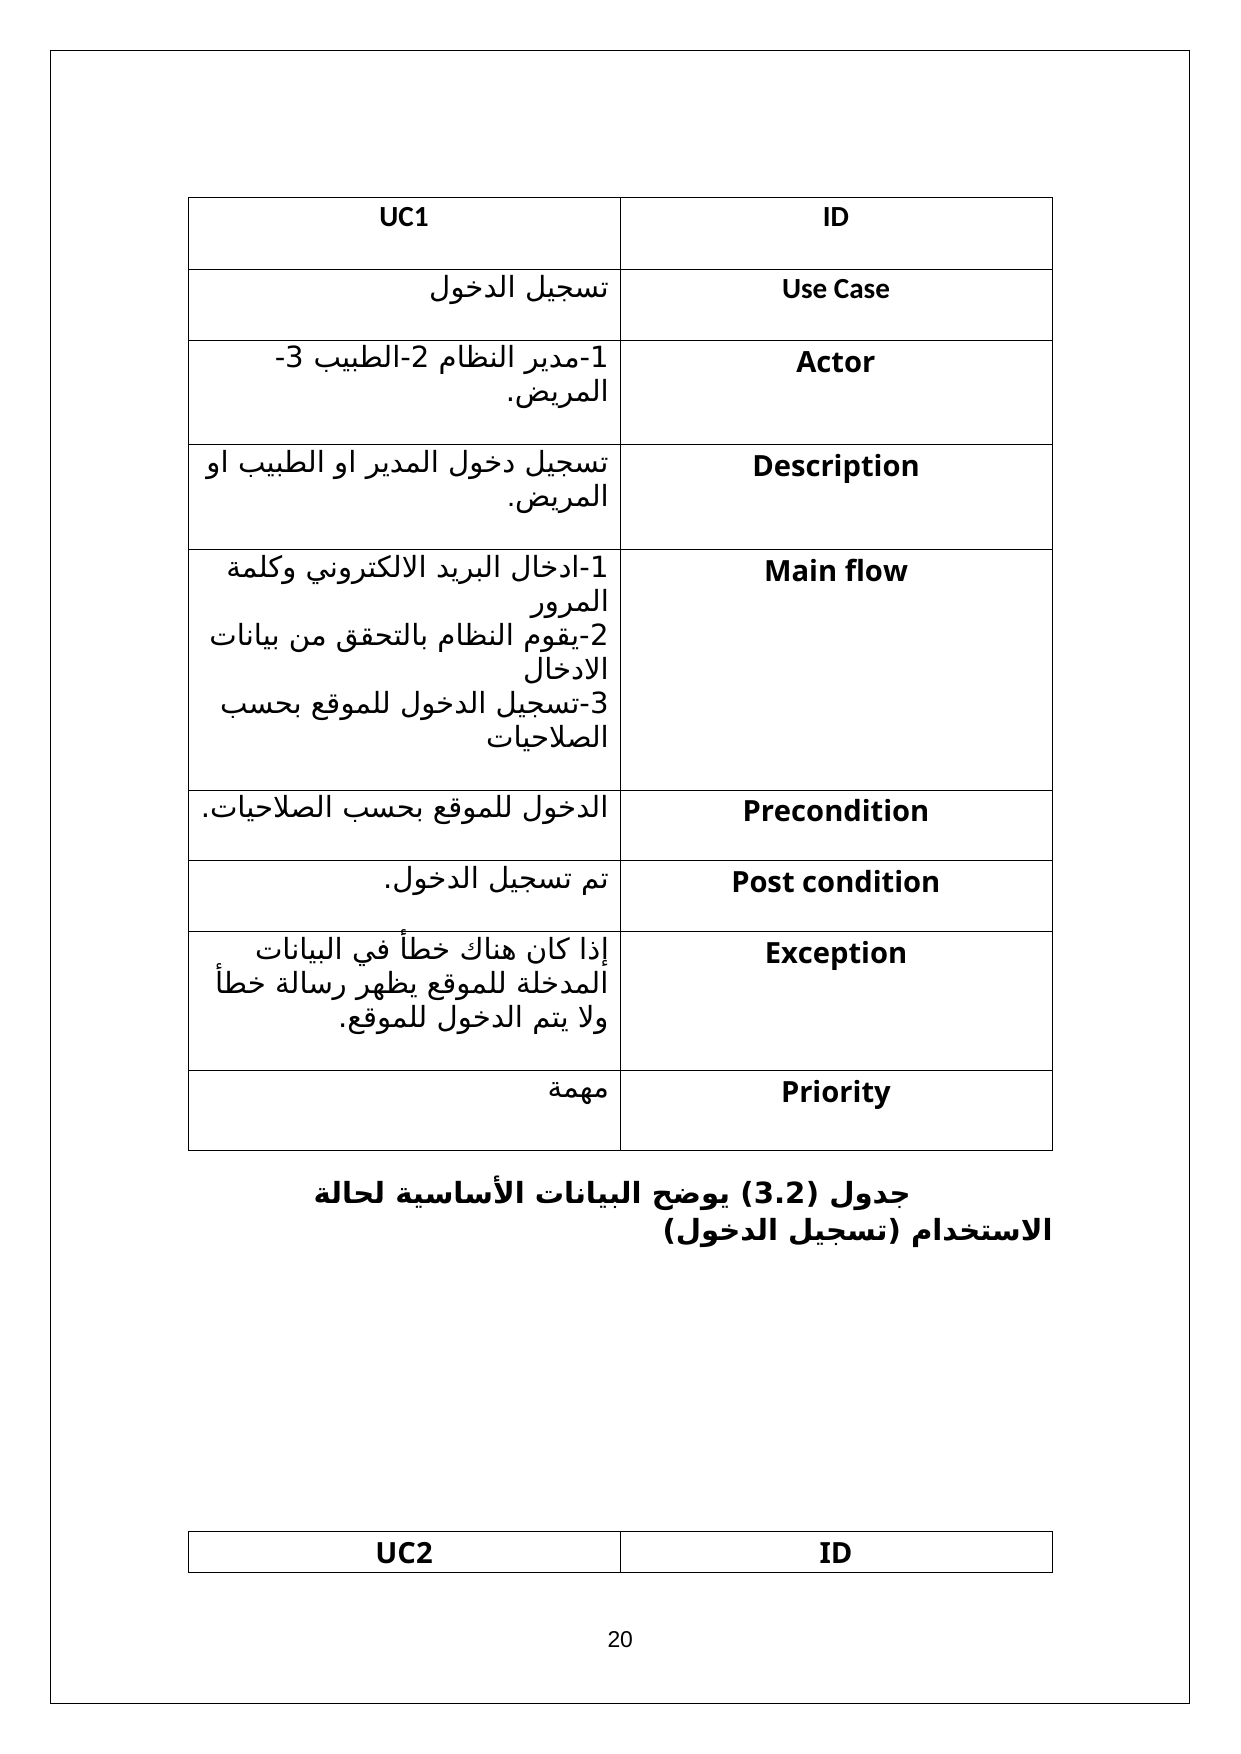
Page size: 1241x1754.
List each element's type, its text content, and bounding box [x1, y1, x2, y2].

table_cell Post condition [621, 861, 1052, 931]
table_cell تسجيل دخول المدير او الطبيب او المريض. [189, 445, 620, 549]
table_cell Precondition [621, 791, 1052, 860]
table_cell تم تسجيل الدخول. [189, 861, 620, 931]
table_cell 1-مدير النظام 2-الطبيب 3-المريض. [189, 341, 620, 444]
table_cell تسجيل الدخول [189, 270, 620, 340]
table_cell 1-ادخال البريد الالكتروني وكلمة المرور 2-يقوم النظام بالتحقق من بيانات الادخال 3-تسجيل الدخول للموقع بحسب الصلاحيات [189, 550, 620, 790]
table_cell Description [621, 445, 1052, 549]
table_cell Use Case [621, 270, 1052, 340]
table_cell Exception [621, 932, 1052, 1070]
table_cell Actor [621, 341, 1052, 444]
table_cell مهمة [189, 1071, 620, 1150]
table_header ID [621, 198, 1052, 269]
table_header ID [621, 1532, 1052, 1572]
table_cell الدخول للموقع بحسب الصلاحيات. [189, 791, 620, 860]
table_header UC1 [189, 198, 620, 269]
subtitle جدول (3.2) يوضح البيانات الأساسية لحالة الاستخدام (تسجيل الدخول) [187, 1176, 1053, 1247]
table_cell إذا كان هناك خطأ في البيانات المدخلة للموقع يظهر رسالة خطأ ولا يتم الدخول للموقع. [189, 932, 620, 1070]
table_cell Priority [621, 1071, 1052, 1150]
table_header UC2 [189, 1532, 620, 1572]
table_cell Main flow [621, 550, 1052, 790]
